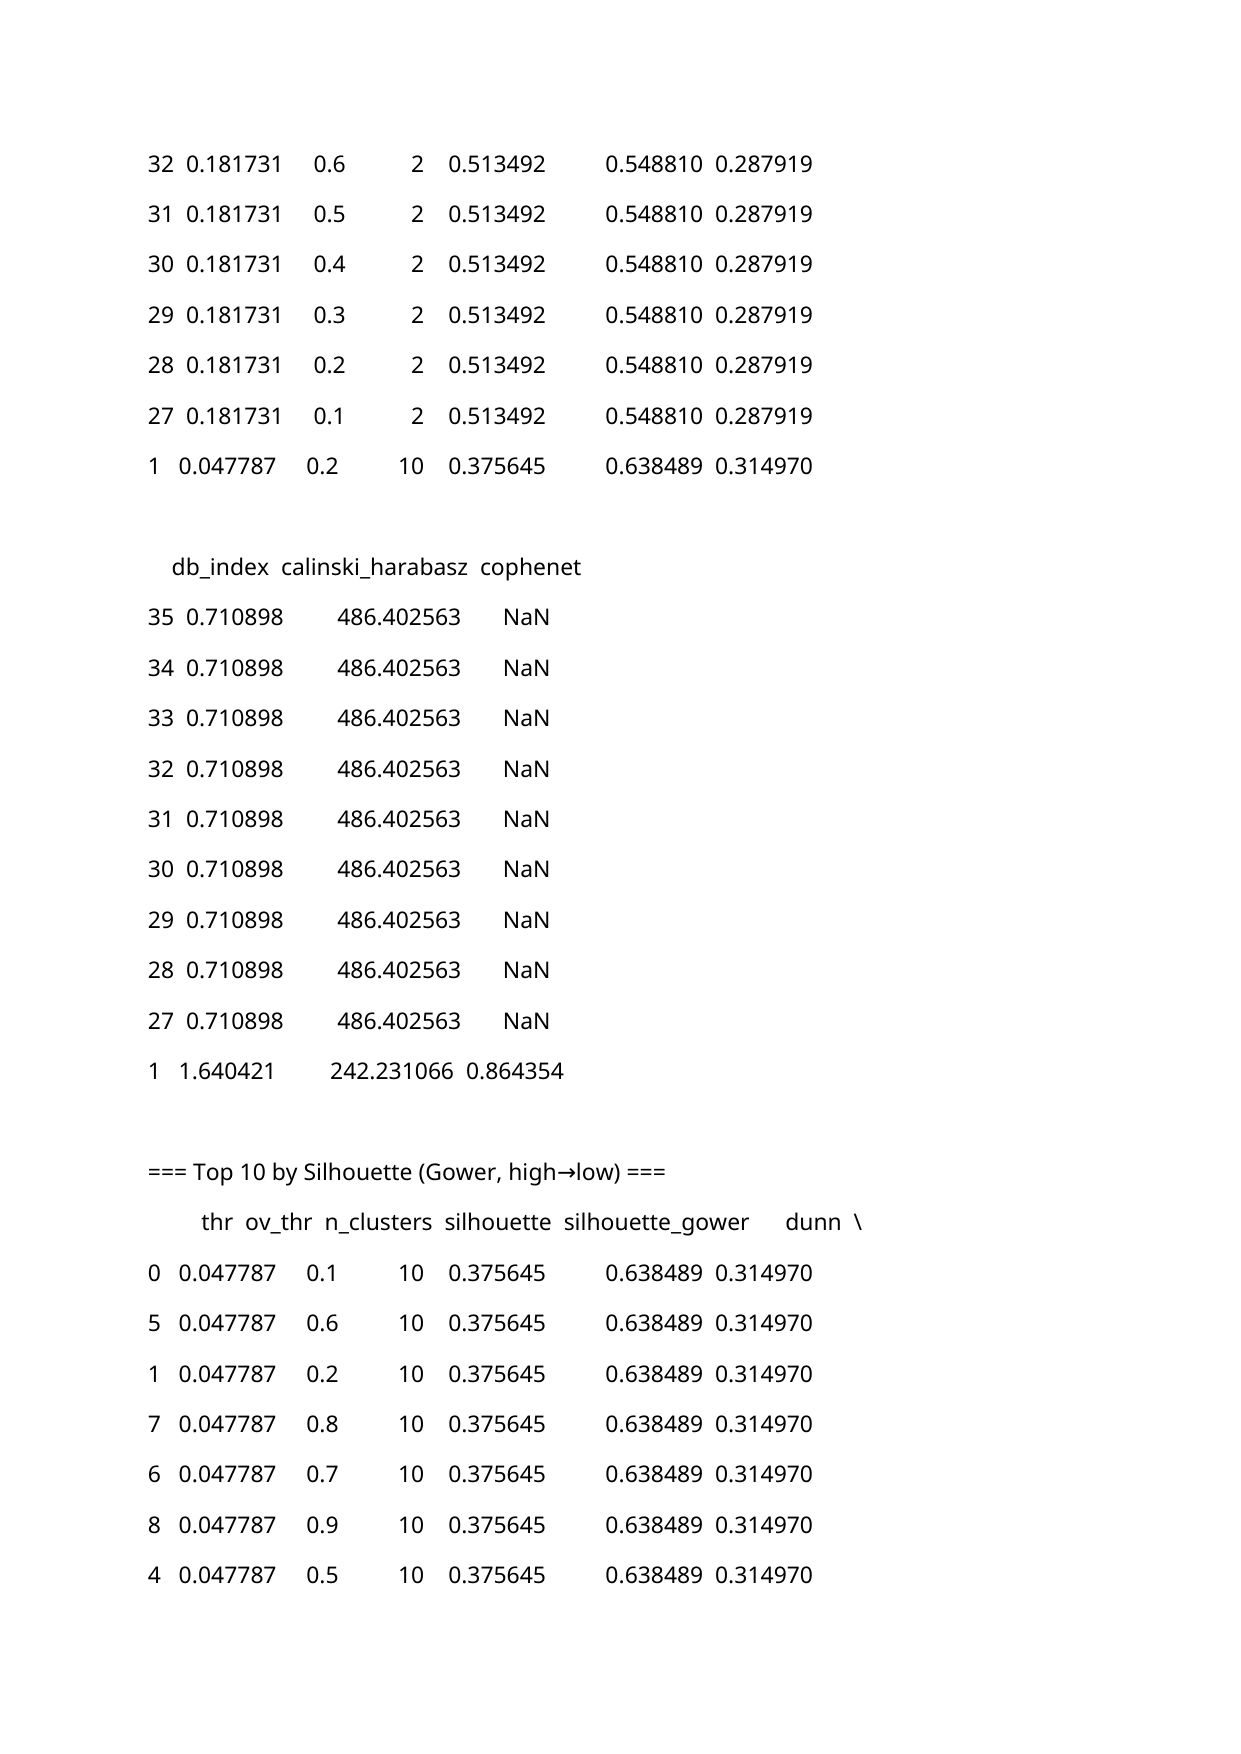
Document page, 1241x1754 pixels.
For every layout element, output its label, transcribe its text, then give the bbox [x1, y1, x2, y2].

text 8 0.047787 0.9 10 0.375645 0.638489 0.314970 [148, 1509, 1093, 1540]
text 31 0.710898 486.402563 NaN [148, 803, 1093, 834]
text db_index calinski_harabasz cophenet [148, 551, 1093, 582]
text 1 1.640421 242.231066 0.864354 [148, 1055, 1093, 1086]
text 34 0.710898 486.402563 NaN [148, 652, 1093, 683]
text 27 0.181731 0.1 2 0.513492 0.548810 0.287919 [148, 400, 1093, 431]
text 27 0.710898 486.402563 NaN [148, 1005, 1093, 1036]
text 32 0.710898 486.402563 NaN [148, 753, 1093, 784]
text 6 0.047787 0.7 10 0.375645 0.638489 0.314970 [148, 1458, 1093, 1490]
text 29 0.710898 486.402563 NaN [148, 904, 1093, 935]
text 28 0.181731 0.2 2 0.513492 0.548810 0.287919 [148, 349, 1093, 381]
text 1 0.047787 0.2 10 0.375645 0.638489 0.314970 [148, 1358, 1093, 1389]
text 28 0.710898 486.402563 NaN [148, 954, 1093, 986]
text 30 0.710898 486.402563 NaN [148, 853, 1093, 885]
text === Top 10 by Silhouette (Gower, high→low) === [148, 1156, 1093, 1187]
text 29 0.181731 0.3 2 0.513492 0.548810 0.287919 [148, 299, 1093, 330]
text 0 0.047787 0.1 10 0.375645 0.638489 0.314970 [148, 1257, 1093, 1288]
text 33 0.710898 486.402563 NaN [148, 702, 1093, 733]
text 1 0.047787 0.2 10 0.375645 0.638489 0.314970 [148, 450, 1093, 481]
text 35 0.710898 486.402563 NaN [148, 601, 1093, 633]
text 7 0.047787 0.8 10 0.375645 0.638489 0.314970 [148, 1408, 1093, 1439]
text thr ov_thr n_clusters silhouette silhouette_gower dunn \ [148, 1206, 1093, 1238]
text 30 0.181731 0.4 2 0.513492 0.548810 0.287919 [148, 248, 1093, 280]
text 5 0.047787 0.6 10 0.375645 0.638489 0.314970 [148, 1307, 1093, 1338]
text 32 0.181731 0.6 2 0.513492 0.548810 0.287919 [148, 148, 1093, 179]
text 31 0.181731 0.5 2 0.513492 0.548810 0.287919 [148, 198, 1093, 229]
text 4 0.047787 0.5 10 0.375645 0.638489 0.314970 [148, 1559, 1093, 1591]
